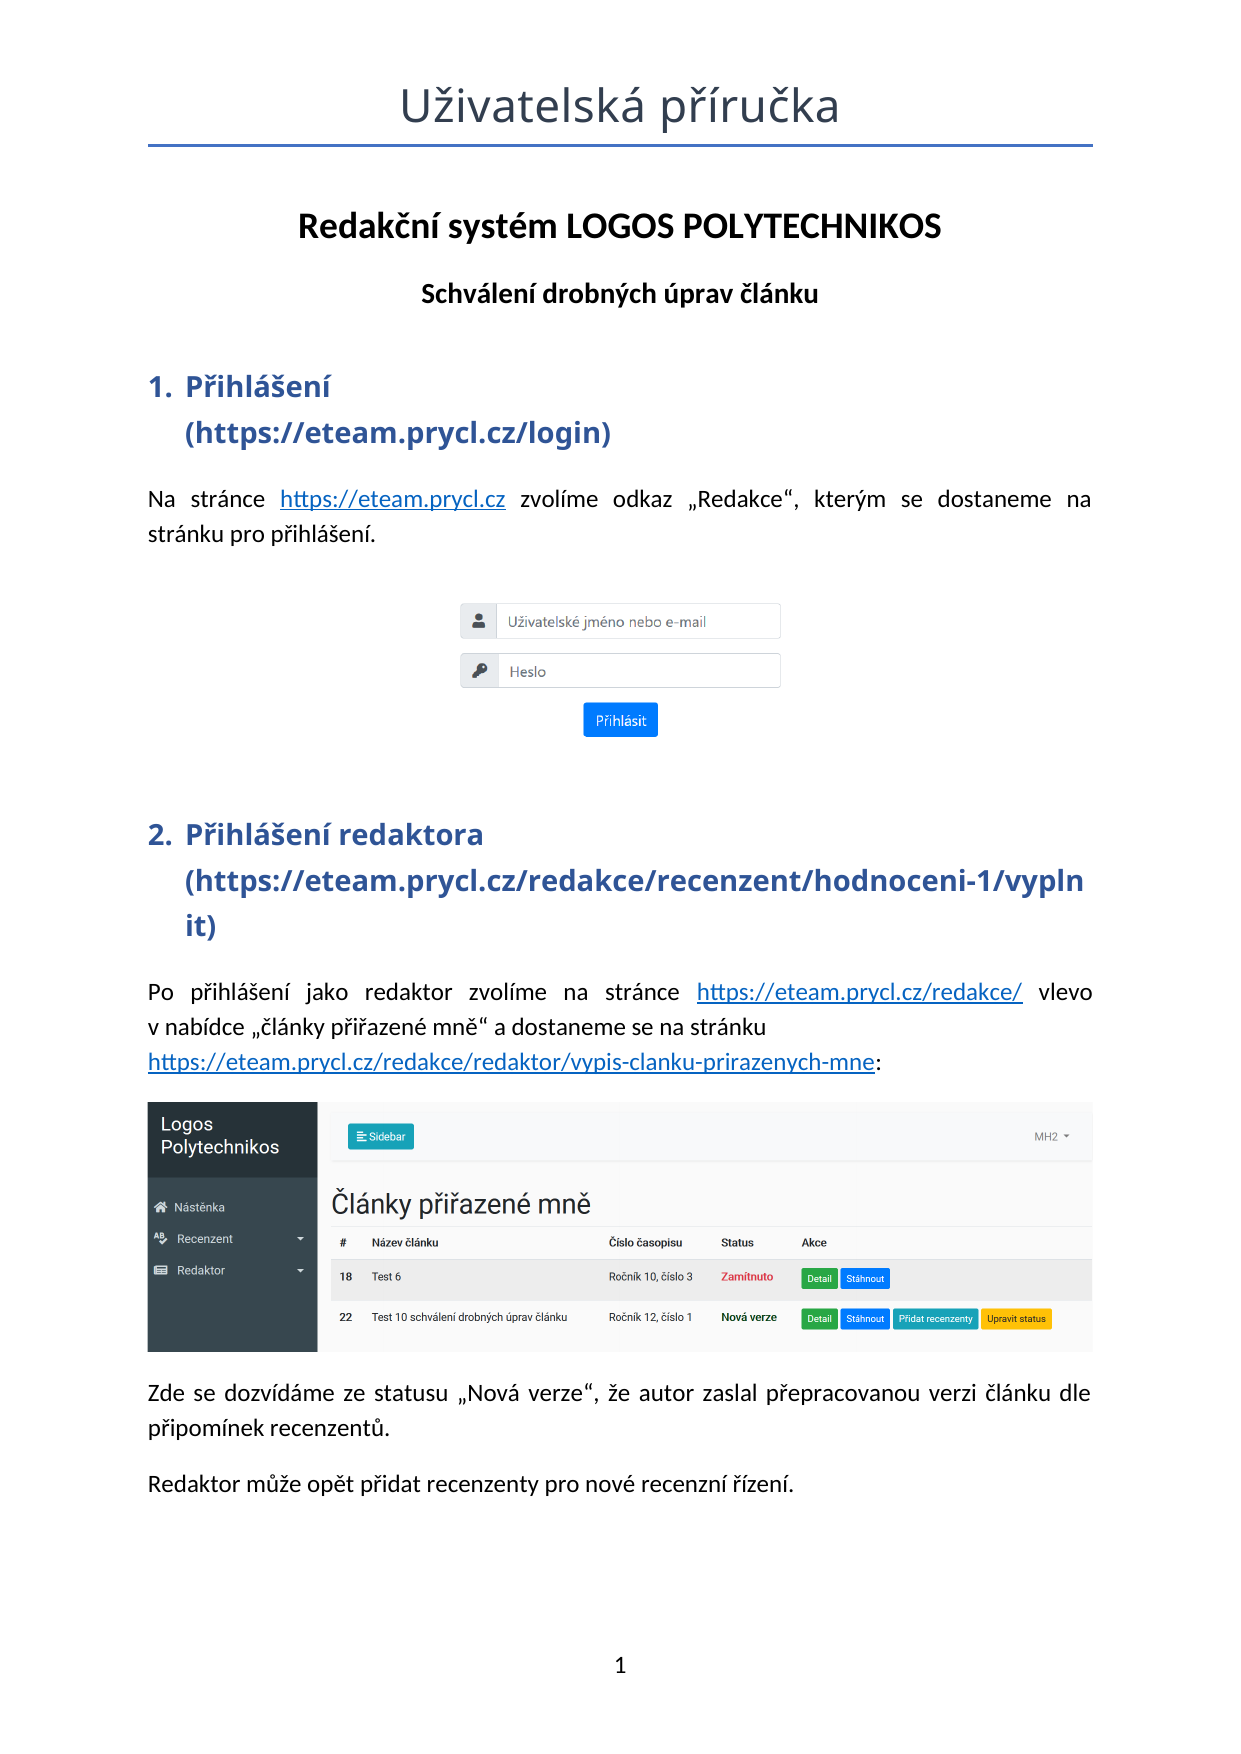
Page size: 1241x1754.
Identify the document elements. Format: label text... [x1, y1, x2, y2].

subtitle Přihlášení (https://eteam.prycl.cz/login) [148, 367, 1093, 452]
picture [147, 1102, 1093, 1352]
text Redaktor může opět přidat recenzenty pro nové recenzní řízení. [148, 1468, 1093, 1498]
text https://eteam.prycl.cz/redakce/redaktor/vypis-clanku-prirazenych-mne: [148, 1046, 1093, 1077]
text Po přihlášení jako redaktor zvolíme na stránce https://eteam.prycl.cz/redakce/ vlevo v nabídce „články přiřazené mně“ a dostaneme se na stránku [148, 976, 1093, 1042]
text Redakční systém LOGOS POLYTECHNIKOS [148, 202, 1093, 248]
text Na stránce https://eteam.prycl.cz zvolíme odkaz „Redakce“, kterým se dostaneme na stránku pro přihlášení. [148, 483, 1093, 548]
picture [441, 573, 799, 760]
text Zde se dozvídáme ze statusu „Nová verze“, že autor zaslal přepracovanou verzi článku dle připomínek recenzentů. [148, 1377, 1093, 1443]
subtitle Přihlášení redaktora (https://eteam.prycl.cz/redakce/recenzent/hodnoceni-1/vyplnit) [148, 814, 1093, 945]
text Schválení drobných úprav článku [148, 276, 1093, 311]
